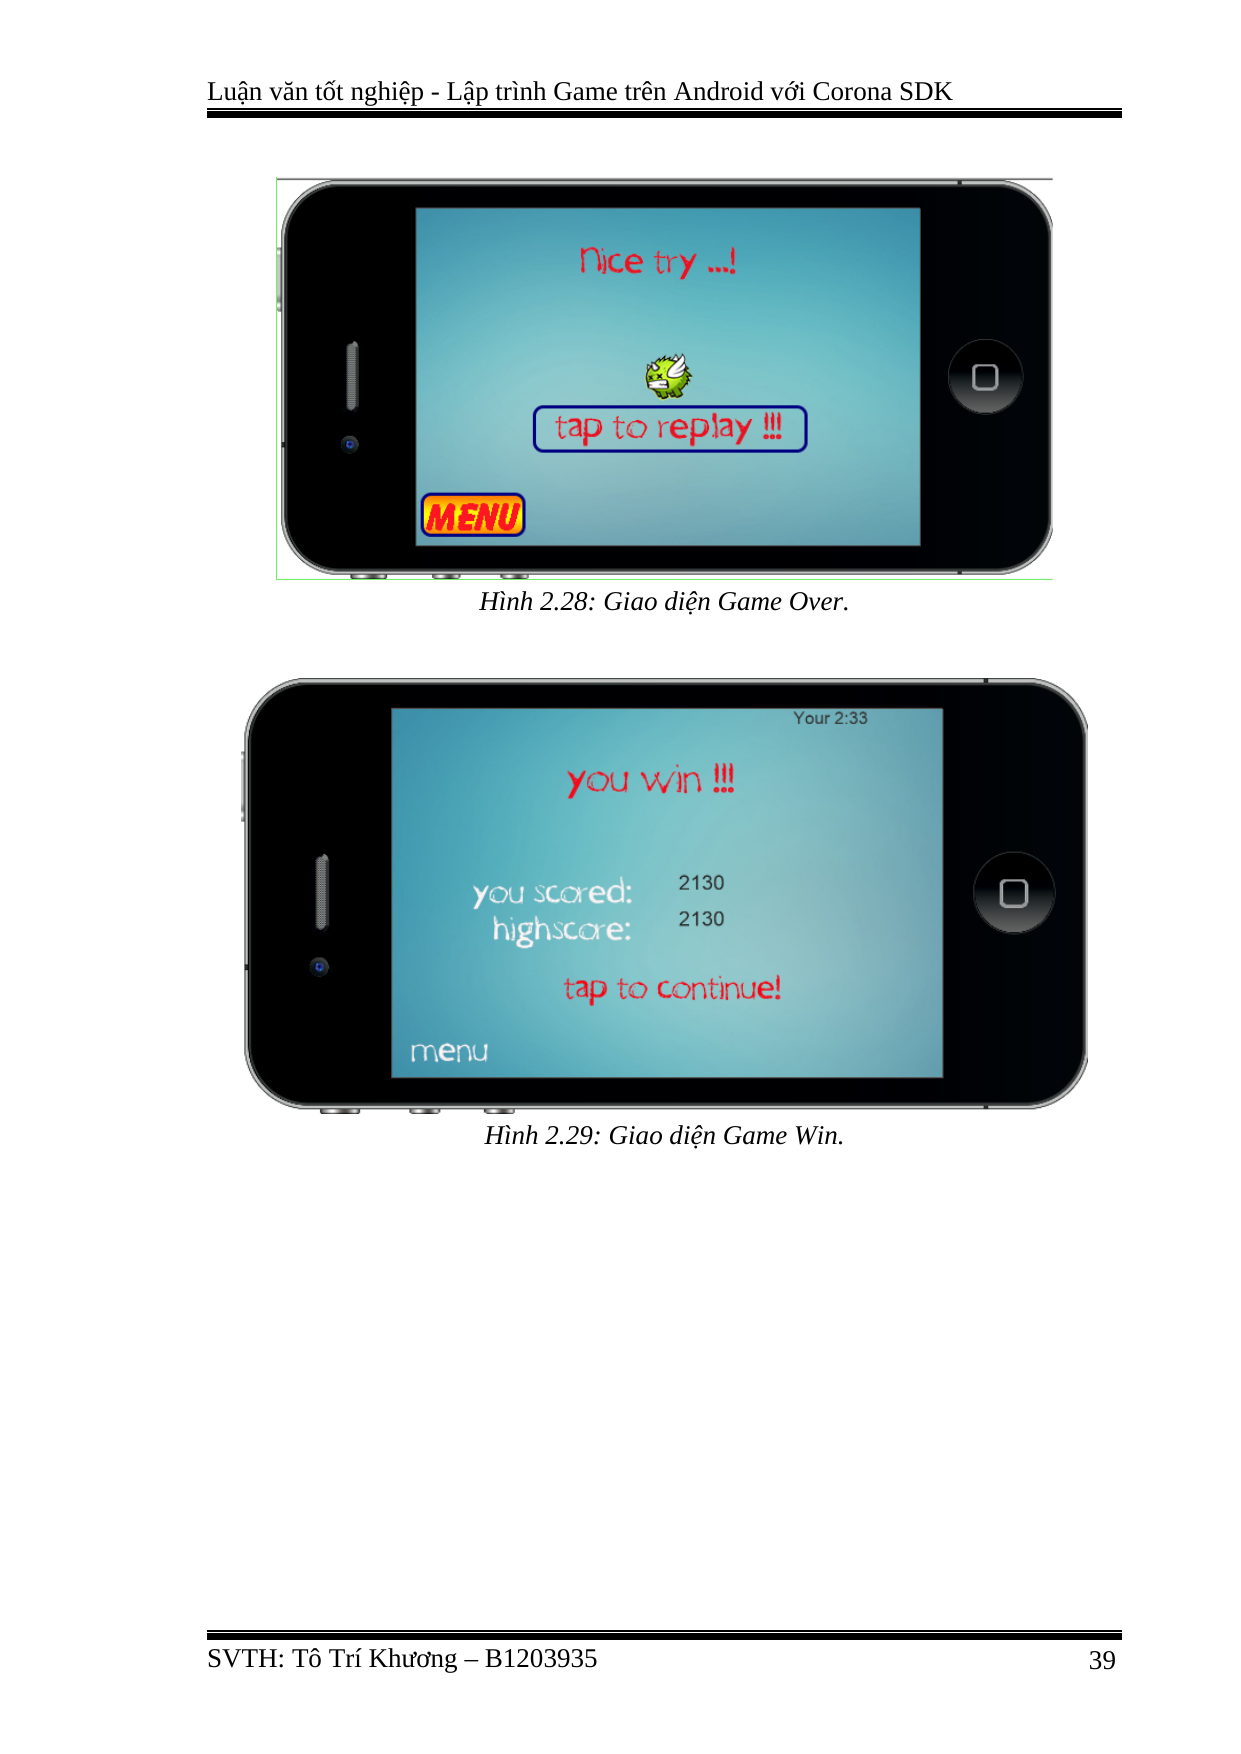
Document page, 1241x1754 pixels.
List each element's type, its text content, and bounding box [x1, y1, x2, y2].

text Hình 2.28: Giao diện Game Over. [207, 586, 1122, 617]
picture [276, 177, 1053, 580]
picture [241, 678, 1088, 1114]
text Hình 2.29: Giao diện Game Win. [207, 1119, 1122, 1150]
